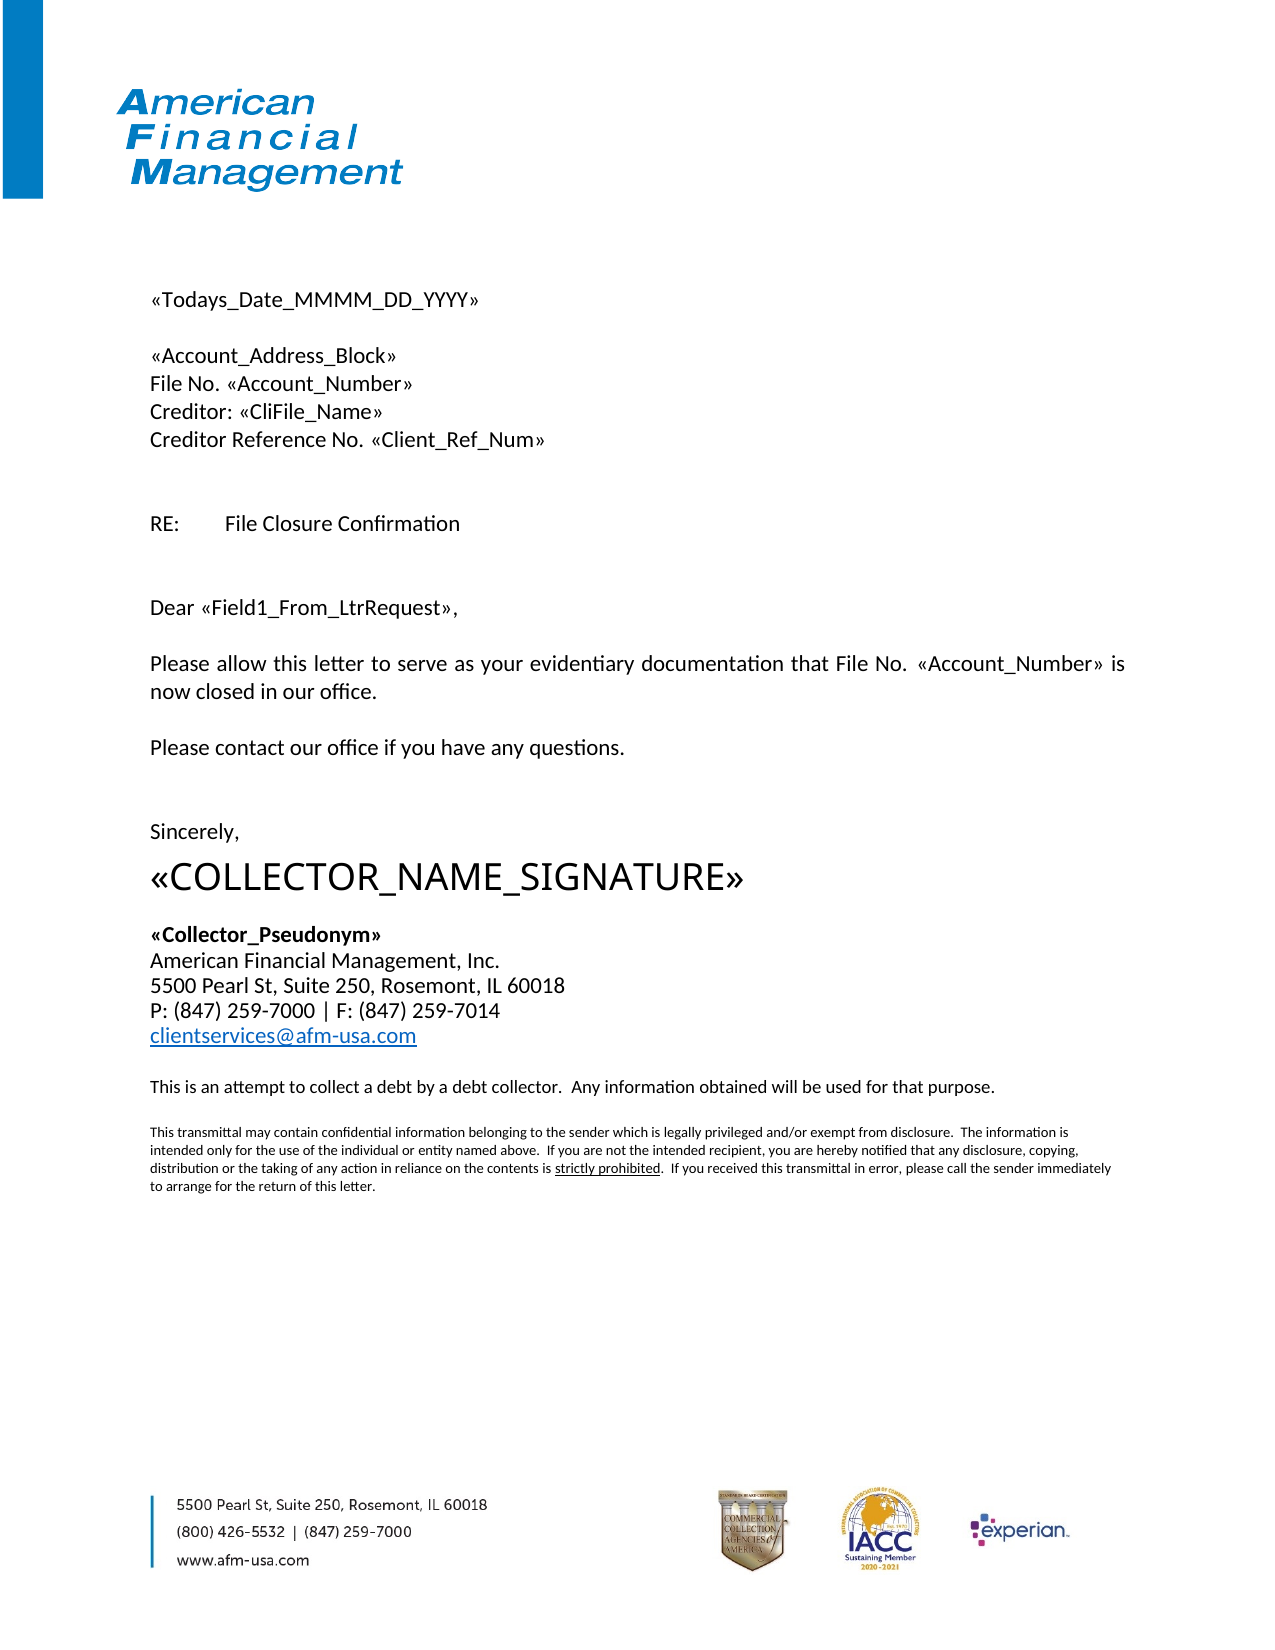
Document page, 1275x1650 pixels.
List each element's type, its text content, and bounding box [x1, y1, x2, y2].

text Creditor: «CliFile_Name» [150, 397, 1125, 425]
text Sincerely, [150, 817, 1125, 845]
text «Collector_Pseudonym» [150, 920, 1125, 948]
picture [2, 0, 404, 199]
text Dear «Field1_From_LtrRequest», [150, 593, 1125, 621]
picture [150, 1486, 1126, 1575]
text Please contact our office if you have any questions. [150, 733, 1125, 761]
text 5500 Pearl St, Suite 250, Rosemont, IL 60018 [150, 973, 1125, 998]
text This transmittal may contain confidential information belonging to the sender which is legally privileged and/or exempt from disclosure. The information is intended only for the use of the individual or entity named above. If you are not the intended recipient, you are hereby notified that any disclosure, copying, distribution or the taking of any action in reliance on the contents is strictly prohibited. If you received this transmittal in error, please call the sender immediately to arrange for the return of this letter. [150, 1123, 1125, 1195]
text «COLLECTOR_NAME_SIGNATURE» [150, 870, 1125, 895]
text RE: File Closure Confirmation [150, 509, 1125, 537]
text American Financial Management, Inc. [150, 948, 1125, 973]
text Please allow this letter to serve as your evidentiary documentation that File No. «Account_Number» is now closed in our office. [150, 649, 1125, 705]
text Creditor Reference No. «Client_Ref_Num» [150, 425, 1125, 453]
text File No. «Account_Number» [150, 369, 1125, 397]
text This is an attempt to collect a debt by a debt collector. Any information obtained will be used for that purpose. [150, 1073, 1125, 1098]
text clientservices@afm-usa.com [150, 1023, 1125, 1048]
text P: (847) 259-7000 | F: (847) 259-7014 [150, 998, 1125, 1023]
